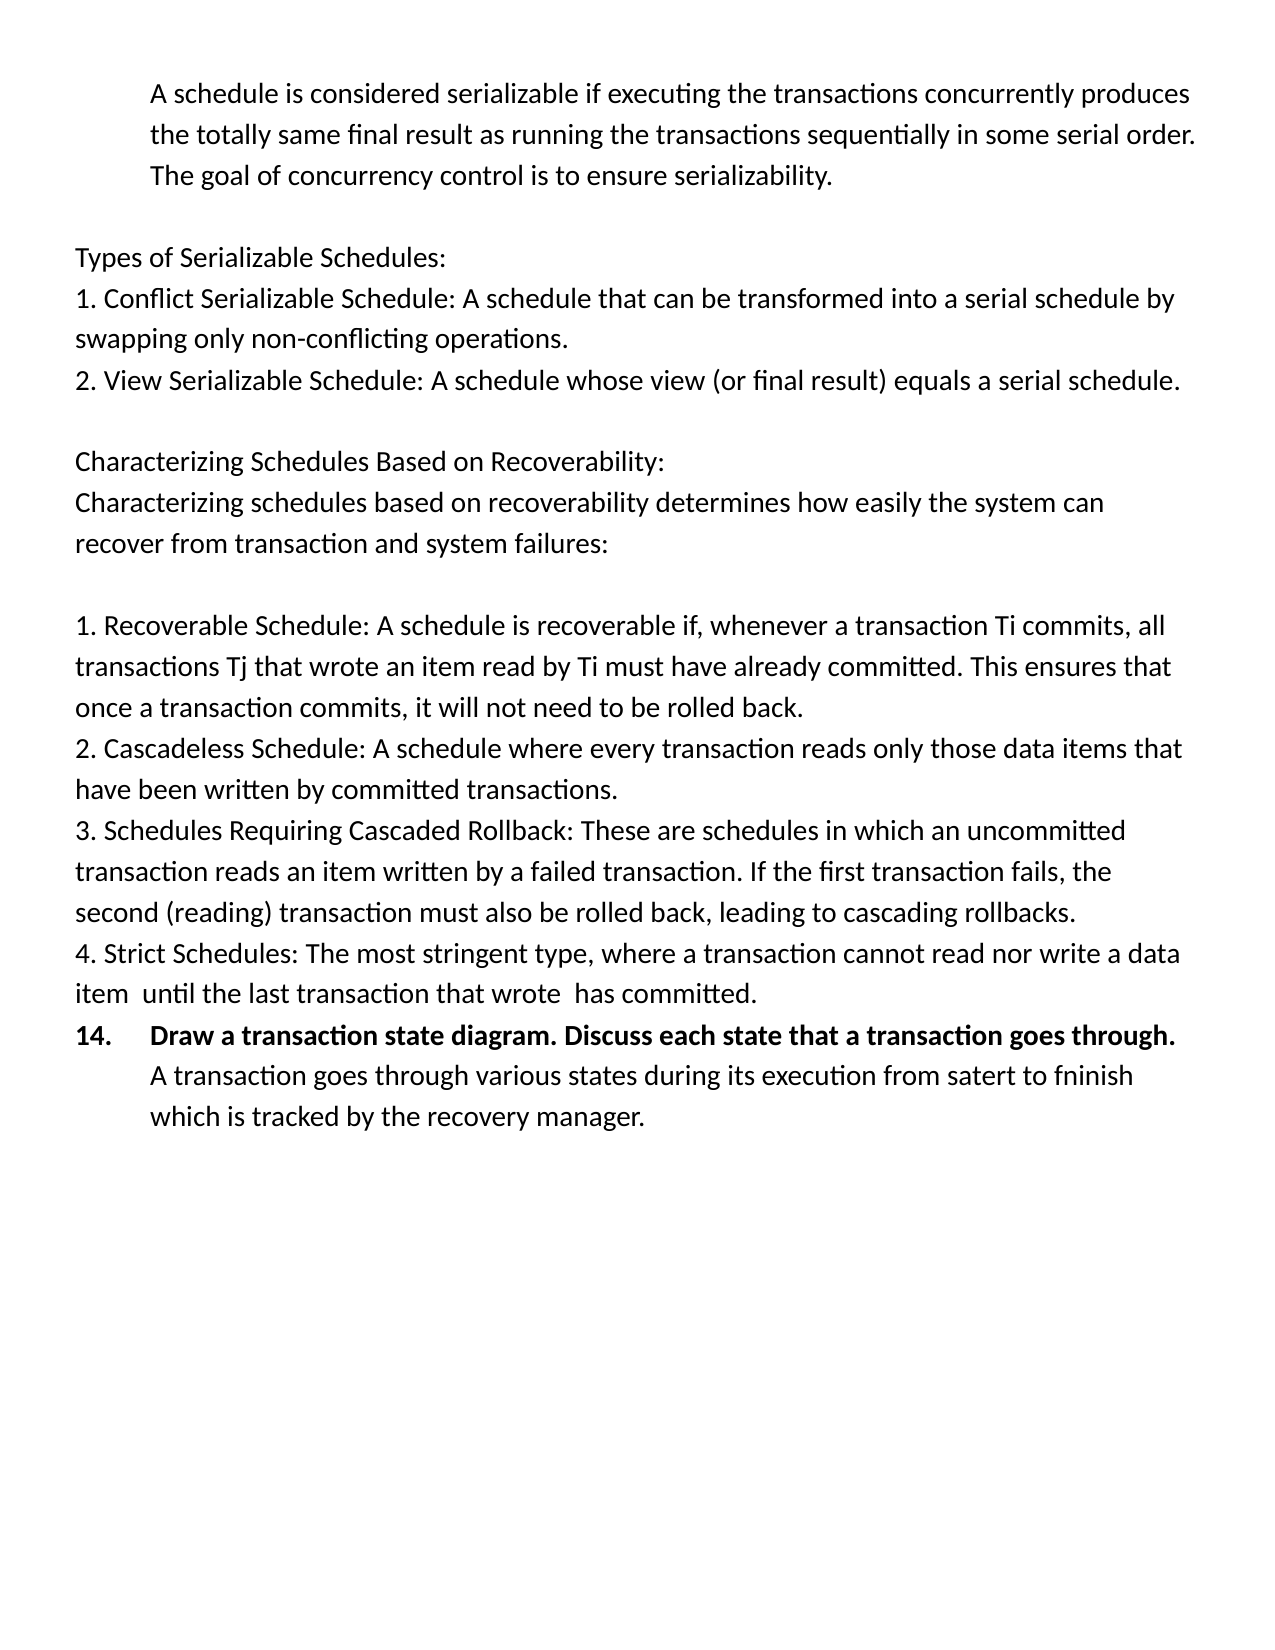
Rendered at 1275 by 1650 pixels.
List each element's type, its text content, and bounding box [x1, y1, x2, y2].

list 1. Recoverable Schedule: A schedule is recoverable if, whenever a transaction Ti commits, all transactions Tj that wrote an item read by Ti must have already committed. This ensures that once a transaction commits, it will not need to be rolled back. [75, 607, 1200, 725]
list 2. Cascadeless Schedule: A schedule where every transaction reads only those data items that have been written by committed transactions. [75, 730, 1200, 807]
list Characterizing Schedules Based on Recoverability: [75, 443, 1200, 479]
list Characterizing schedules based on recoverability determines how easily the system can recover from transaction and system failures: [75, 484, 1200, 561]
list A transaction goes through various states during its execution from satert to fninish which is tracked by the recovery manager. [150, 1057, 1200, 1134]
list 2. View Serializable Schedule: A schedule whose view (or final result) equals a serial schedule. [75, 362, 1200, 397]
list 1. Conflict Serializable Schedule: A schedule that can be transformed into a serial schedule by swapping only non-conflicting operations. [75, 280, 1200, 356]
text Draw a transaction state diagram. Discuss each state that a transaction goes through. [75, 1017, 1200, 1052]
list Types of Serializable Schedules: [75, 239, 1200, 274]
list 4. Strict Schedules: The most stringent type, where a transaction cannot read nor write a data item until the last transaction that wrote has committed. [75, 935, 1200, 1011]
list A schedule is considered serializable if executing the transactions concurrently produces the totally same final result as running the transactions sequentially in some serial order. The goal of concurrency control is to ensure serializability. [150, 75, 1200, 192]
list 3. Schedules Requiring Cascaded Rollback: These are schedules in which an uncommitted transaction reads an item written by a failed transaction. If the first transaction fails, the second (reading) transaction must also be rolled back, leading to cascading rollbacks. [75, 812, 1200, 929]
